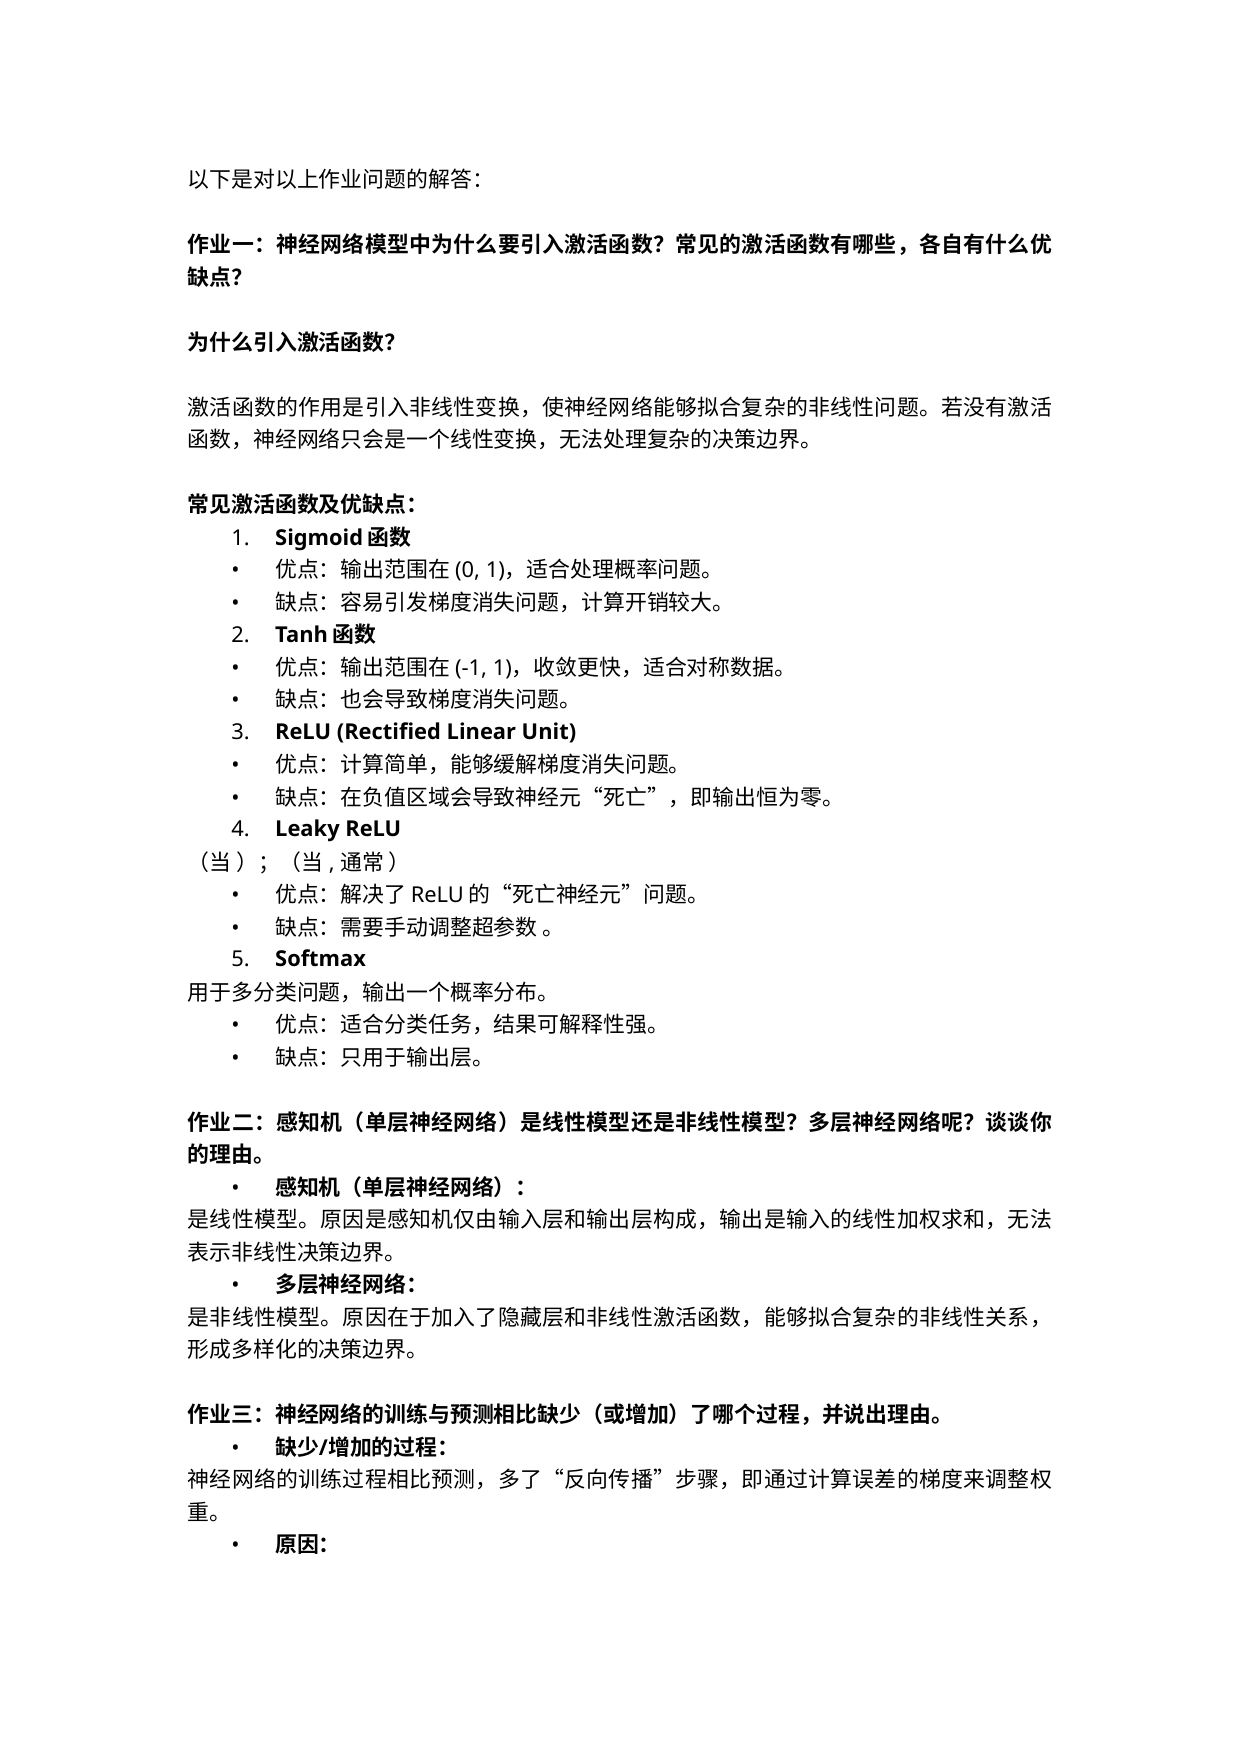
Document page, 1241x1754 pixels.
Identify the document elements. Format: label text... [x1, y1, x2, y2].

text • 缺点：需要手动调整超参数 。 [187, 909, 1053, 942]
text • 缺少/增加的过程： [187, 1429, 1053, 1462]
text • 缺点：只用于输出层。 [187, 1039, 1053, 1072]
text 2. Tanh函数 [187, 617, 1053, 649]
text • 原因： [187, 1527, 1053, 1559]
text • 缺点：容易引发梯度消失问题，计算开销较大。 [187, 584, 1053, 617]
text 用于多分类问题，输出一个概率分布。 [187, 974, 1053, 1007]
text • 优点：解决了ReLU的“死亡神经元”问题。 [187, 877, 1053, 909]
text 1. Sigmoid函数 [187, 519, 1053, 552]
text • 优点：适合分类任务，结果可解释性强。 [187, 1007, 1053, 1039]
text 为什么引入激活函数？ [187, 324, 1053, 357]
text 是非线性模型。原因在于加入了隐藏层和非线性激活函数，能够拟合复杂的非线性关系，形成多样化的决策边界。 [187, 1299, 1053, 1364]
text • 优点：输出范围在 (-1, 1)，收敛更快，适合对称数据。 [187, 649, 1053, 682]
text 作业二：感知机（单层神经网络）是线性模型还是非线性模型？多层神经网络呢？谈谈你的理由。 [187, 1104, 1053, 1169]
text 激活函数的作用是引入非线性变换，使神经网络能够拟合复杂的非线性问题。若没有激活函数，神经网络只会是一个线性变换，无法处理复杂的决策边界。 [187, 389, 1053, 454]
text • 优点：输出范围在 (0, 1)，适合处理概率问题。 [187, 552, 1053, 584]
text 以下是对以上作业问题的解答： [187, 162, 1053, 194]
text 常见激活函数及优缺点： [187, 487, 1053, 519]
text 5. Softmax [187, 942, 1053, 974]
text 4. Leaky ReLU [187, 812, 1053, 844]
text 神经网络的训练过程相比预测，多了“反向传播”步骤，即通过计算误差的梯度来调整权重。 [187, 1462, 1053, 1527]
text • 优点：计算简单，能够缓解梯度消失问题。 [187, 747, 1053, 779]
text （当 ）；（当 , 通常 ） [187, 844, 1053, 877]
text • 缺点：在负值区域会导致神经元“死亡”，即输出恒为零。 [187, 779, 1053, 812]
text • 感知机（单层神经网络）： [187, 1169, 1053, 1202]
text • 多层神经网络： [187, 1267, 1053, 1299]
text 是线性模型。原因是感知机仅由输入层和输出层构成，输出是输入的线性加权求和，无法表示非线性决策边界。 [187, 1202, 1053, 1267]
text 作业三：神经网络的训练与预测相比缺少（或增加）了哪个过程，并说出理由。 [187, 1397, 1053, 1429]
text 3. ReLU (Rectified Linear Unit) [187, 714, 1053, 747]
text • 缺点：也会导致梯度消失问题。 [187, 682, 1053, 714]
text 作业一：神经网络模型中为什么要引入激活函数？常见的激活函数有哪些，各自有什么优缺点？ [187, 227, 1053, 292]
